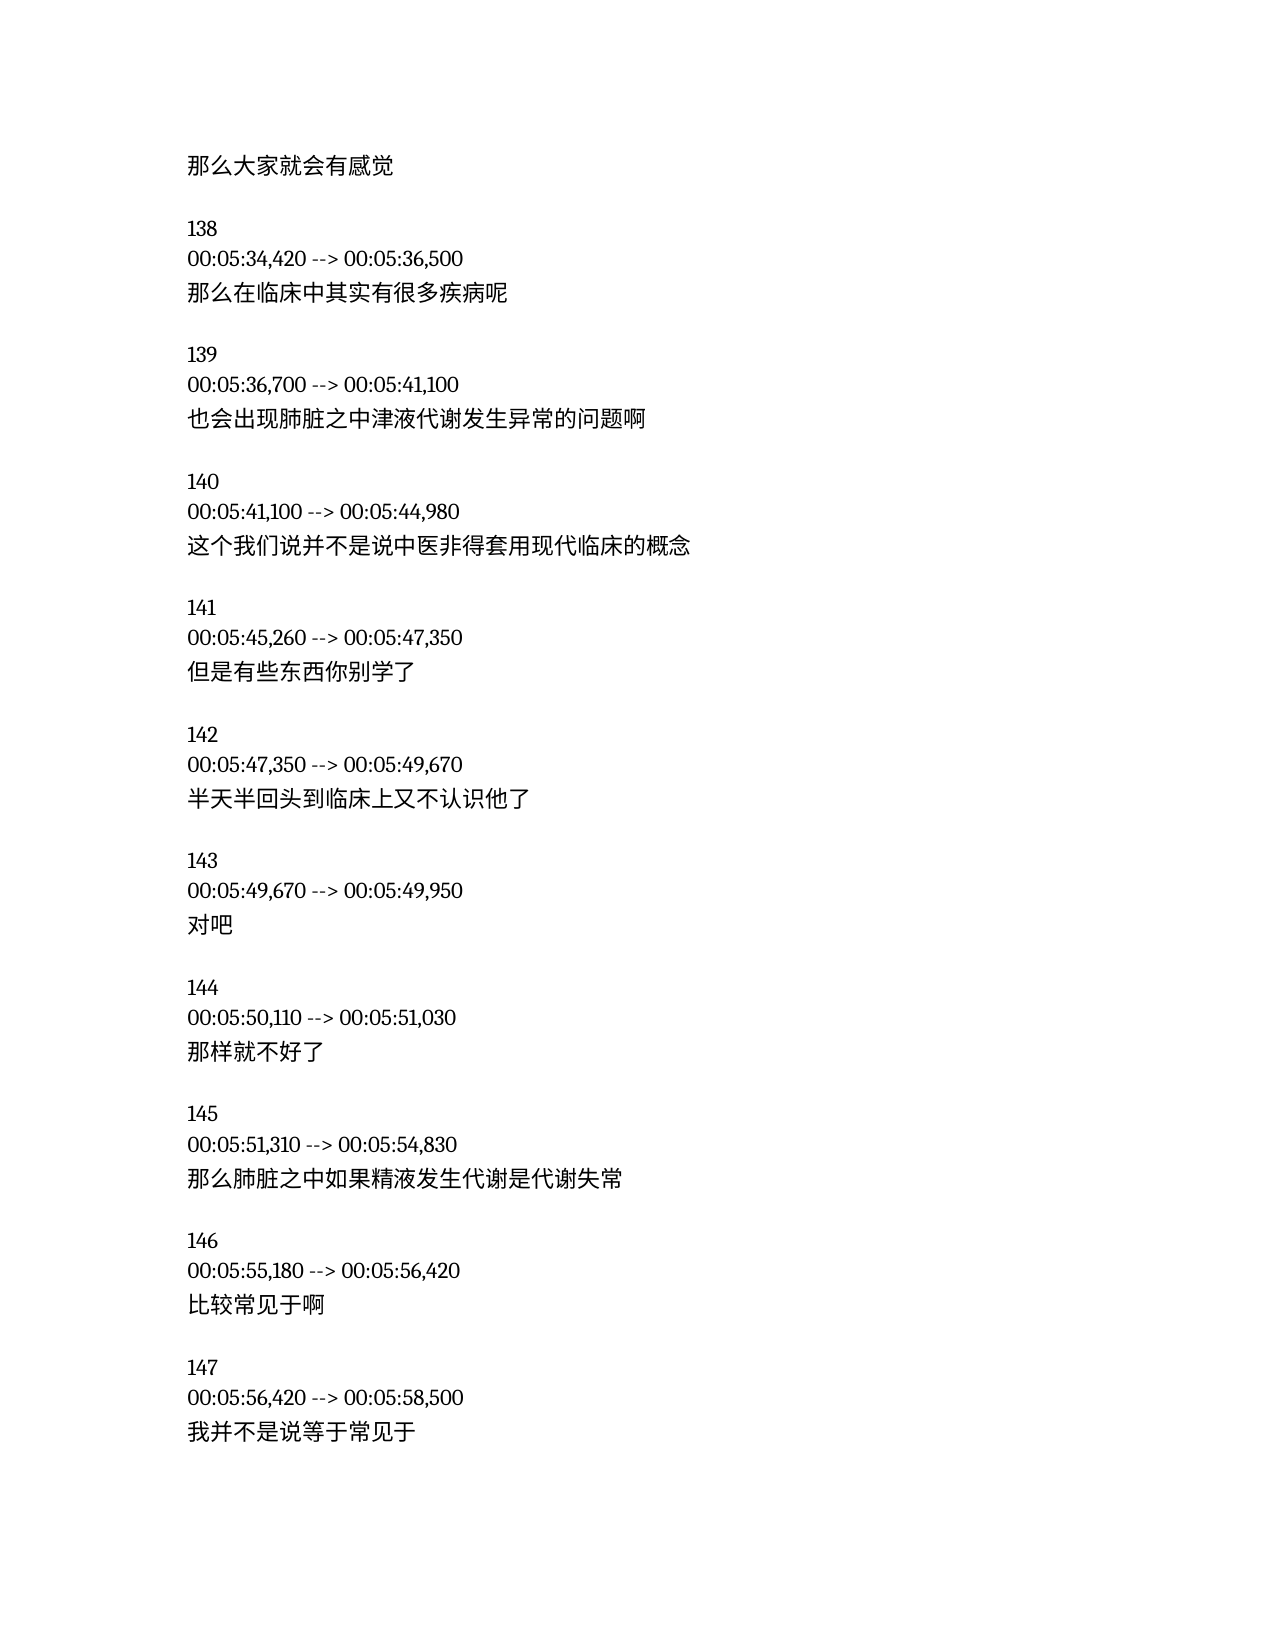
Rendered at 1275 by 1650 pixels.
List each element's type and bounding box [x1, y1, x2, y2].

text [187, 150, 1087, 1477]
